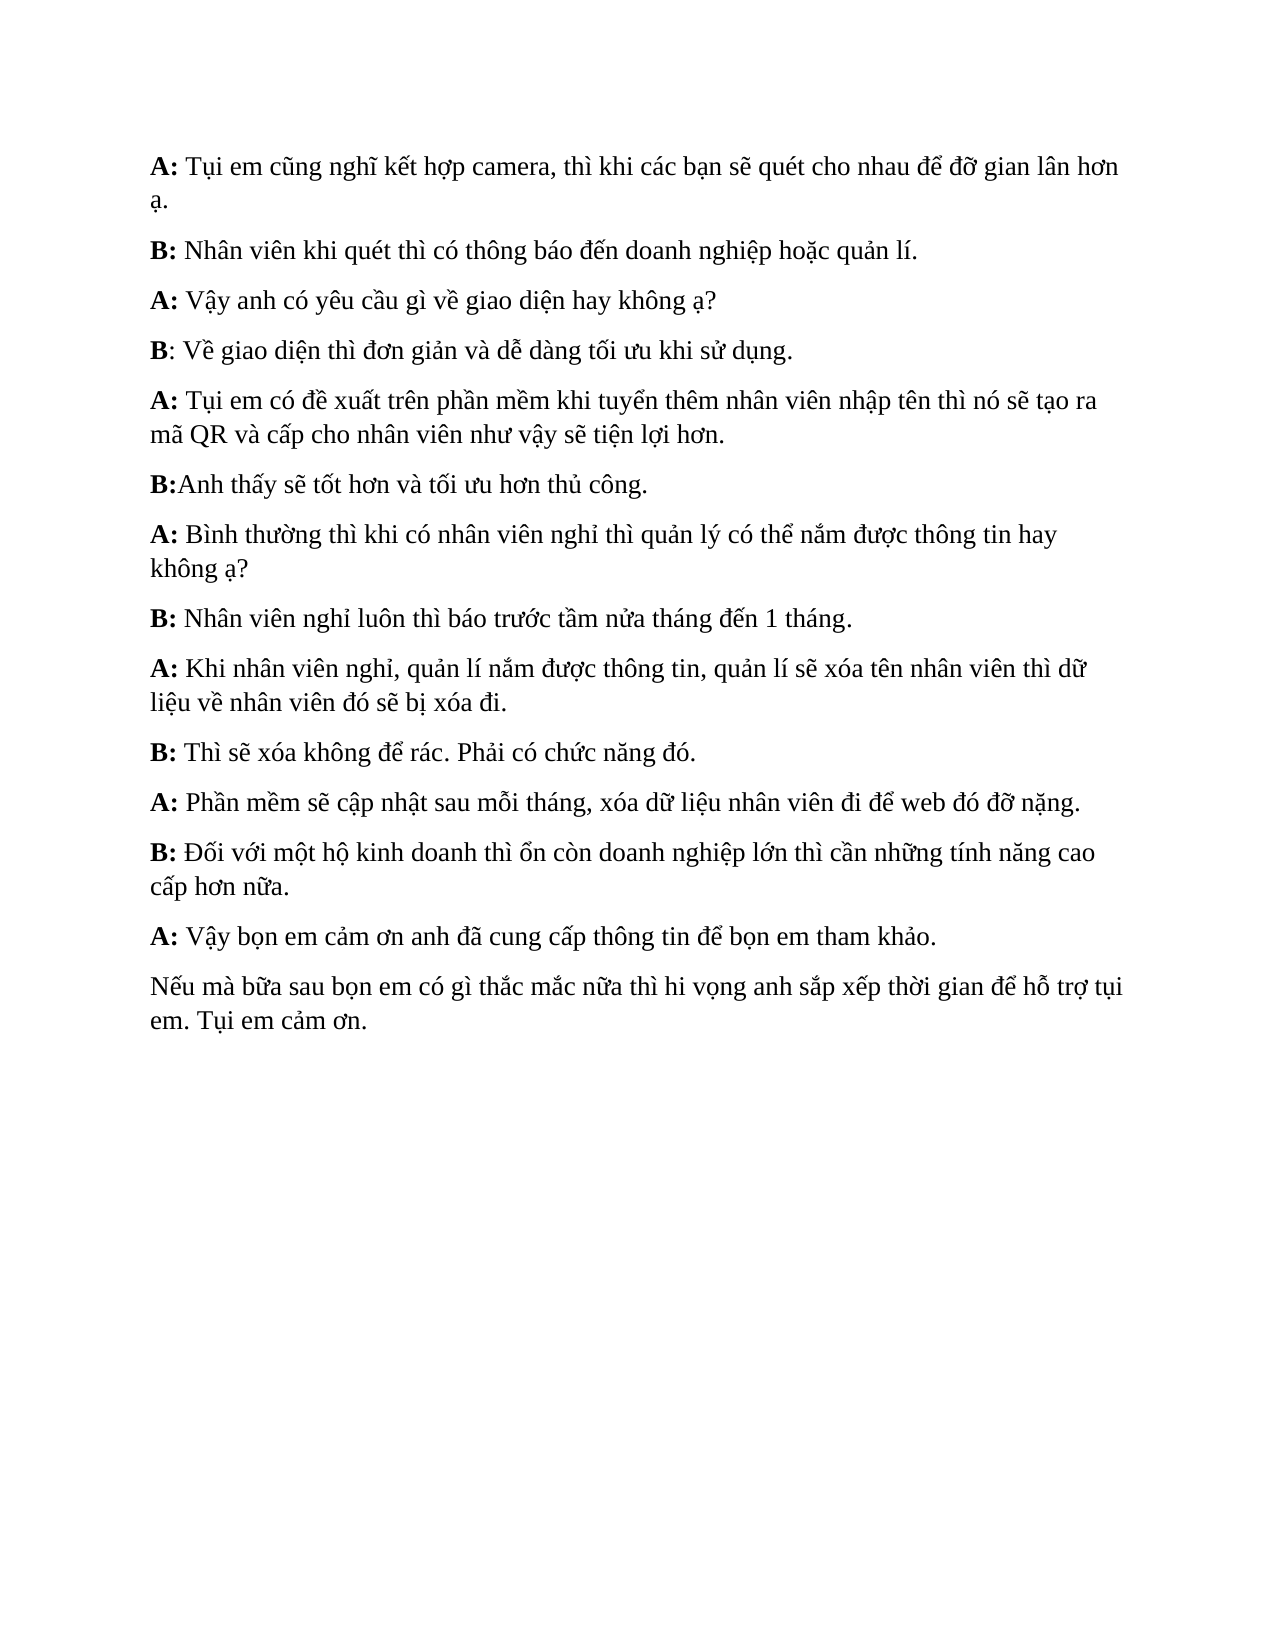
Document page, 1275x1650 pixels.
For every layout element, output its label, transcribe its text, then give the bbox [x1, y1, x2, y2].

text A: Tụi em cũng nghĩ kết hợp camera, thì khi các bạn sẽ quét cho nhau để đỡ gian lân hơn ạ. [150, 150, 1125, 215]
text B: Nhân viên nghỉ luôn thì báo trước tầm nửa tháng đến 1 tháng. [150, 602, 1125, 633]
text A: Vậy anh có yêu cầu gì về giao diện hay không ạ? [150, 284, 1125, 315]
text B: Thì sẽ xóa không để rác. Phải có chức năng đó. [150, 736, 1125, 767]
text B: Đối với một hộ kinh doanh thì ổn còn doanh nghiệp lớn thì cần những tính năng cao cấp hơn nữa. [150, 836, 1125, 901]
text A: Bình thường thì khi có nhân viên nghỉ thì quản lý có thể nắm được thông tin hay không ạ? [150, 518, 1125, 583]
text A: Tụi em có đề xuất trên phần mềm khi tuyển thêm nhân viên nhập tên thì nó sẽ tạo ra mã QR và cấp cho nhân viên như vậy sẽ tiện lợi hơn. [150, 384, 1125, 449]
text Nếu mà bữa sau bọn em có gì thắc mắc nữa thì hi vọng anh sắp xếp thời gian để hỗ trợ tụi em. Tụi em cảm ơn. [150, 970, 1125, 1035]
text B: Nhân viên khi quét thì có thông báo đến doanh nghiệp hoặc quản lí. [150, 234, 1125, 265]
text A: Khi nhân viên nghỉ, quản lí nắm được thông tin, quản lí sẽ xóa tên nhân viên thì dữ liệu về nhân viên đó sẽ bị xóa đi. [150, 652, 1125, 717]
text B:Anh thấy sẽ tốt hơn và tối ưu hơn thủ công. [150, 468, 1125, 499]
text B: Về giao diện thì đơn giản và dễ dàng tối ưu khi sử dụng. [150, 334, 1125, 365]
text A: Vậy bọn em cảm ơn anh đã cung cấp thông tin để bọn em tham khảo. [150, 920, 1125, 951]
text A: Phần mềm sẽ cập nhật sau mỗi tháng, xóa dữ liệu nhân viên đi để web đó đỡ nặng. [150, 786, 1125, 817]
